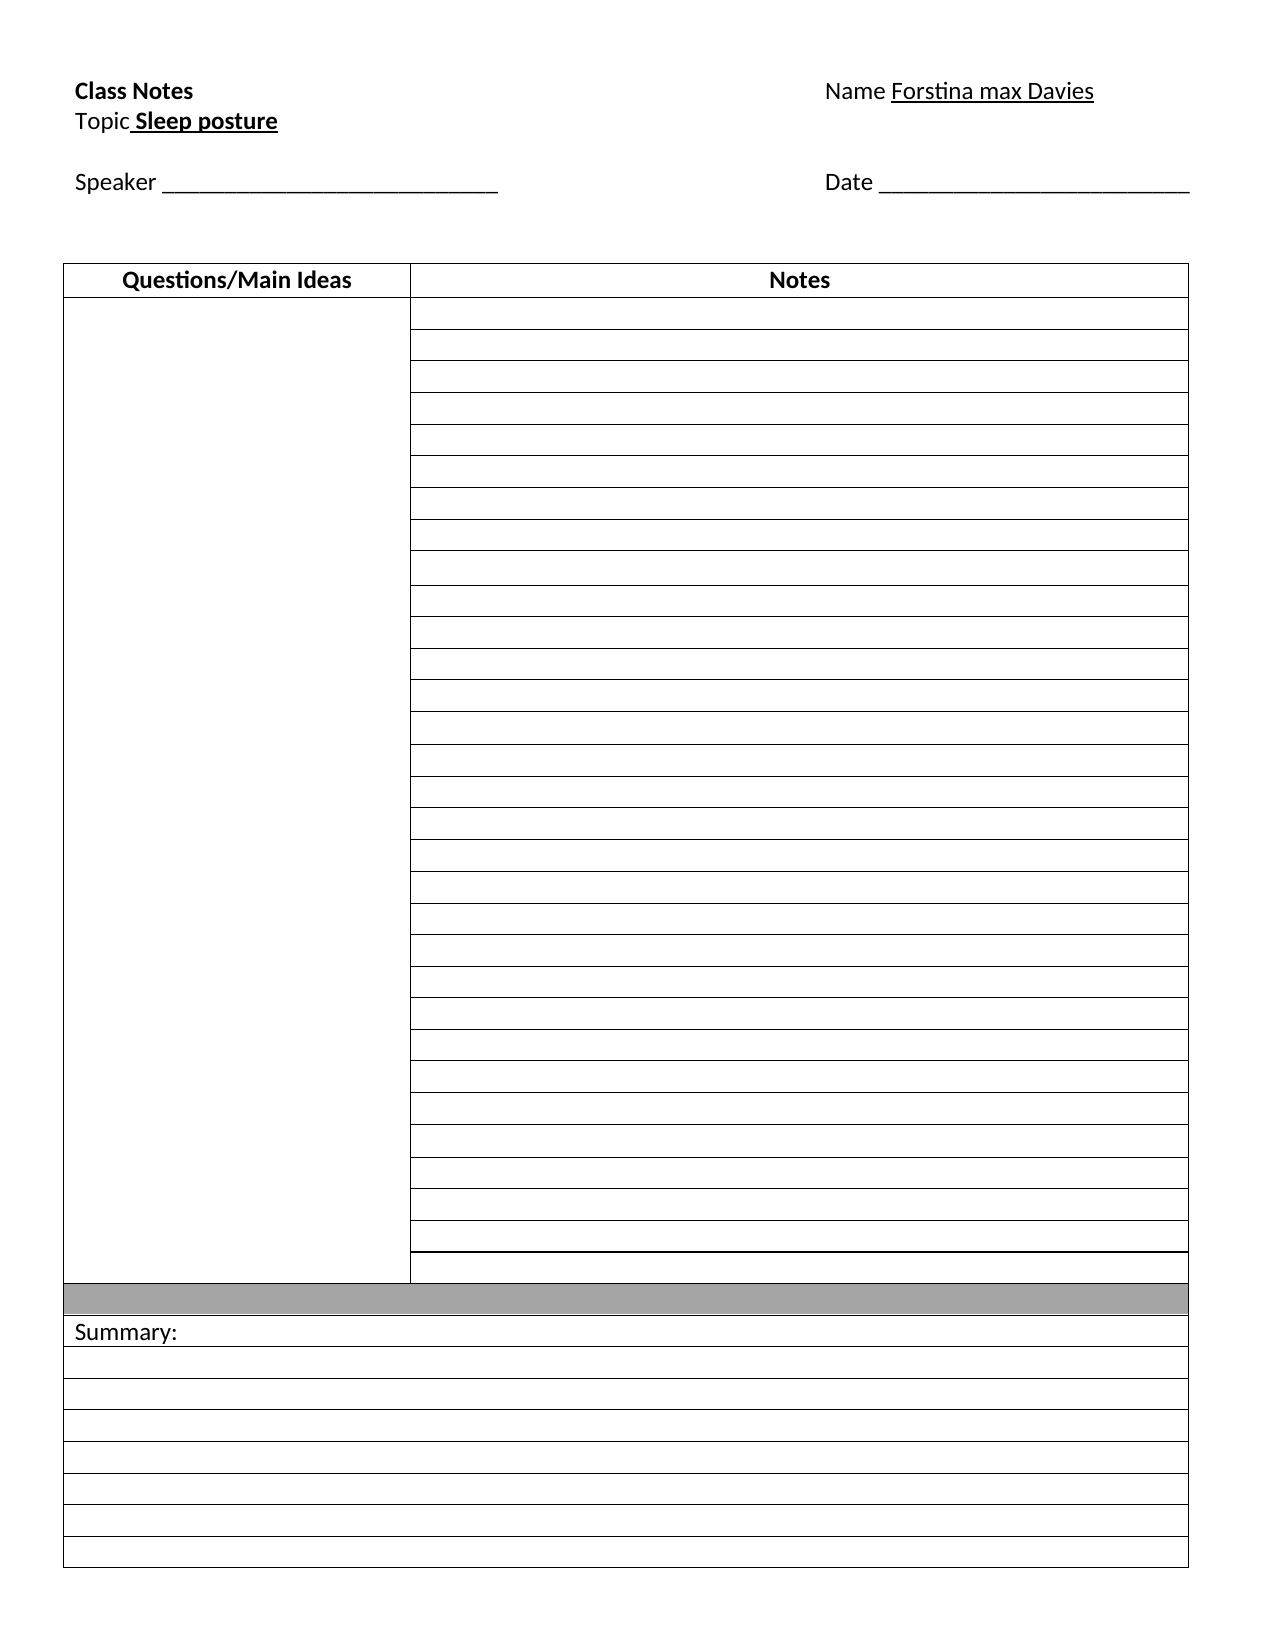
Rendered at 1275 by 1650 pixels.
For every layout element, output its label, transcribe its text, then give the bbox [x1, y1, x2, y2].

table_cell [64, 1379, 1188, 1409]
table_cell [64, 1474, 1188, 1504]
table_cell Summary: [64, 1316, 1188, 1346]
text Topic Sleep posture [75, 106, 1200, 136]
table_cell [411, 745, 1188, 776]
table_cell [411, 967, 1188, 997]
table_cell [411, 586, 1188, 616]
table_cell [411, 935, 1188, 966]
table_cell [411, 649, 1188, 679]
table_cell [411, 904, 1188, 934]
table_cell [411, 1093, 1188, 1123]
text Class Notes Name Forstina max Davies [75, 75, 1200, 106]
table_cell [64, 1442, 1188, 1472]
table_cell [411, 425, 1188, 455]
table_cell [411, 551, 1188, 584]
table_cell [411, 1125, 1188, 1157]
table_cell [411, 1030, 1188, 1060]
table_cell [411, 872, 1188, 903]
table_cell [411, 456, 1188, 487]
table_cell [411, 840, 1188, 871]
table_cell [411, 777, 1188, 807]
table_cell [411, 1221, 1188, 1251]
table_cell [411, 680, 1188, 711]
table_cell [411, 520, 1188, 550]
table_cell [411, 330, 1188, 360]
text Speaker ___________________________ Date _________________________ [75, 167, 1200, 197]
table_cell [411, 298, 1188, 329]
table_cell [411, 488, 1188, 519]
table_cell [411, 1158, 1188, 1188]
table_cell [411, 1061, 1188, 1092]
table_cell [64, 1505, 1188, 1536]
table_header Questions/Main Ideas [64, 264, 410, 297]
table_cell [64, 298, 410, 1283]
table_cell [64, 1347, 1188, 1378]
table_cell [64, 1410, 1188, 1441]
table_cell [411, 617, 1188, 648]
table_cell [411, 393, 1188, 423]
table_cell [411, 712, 1188, 744]
table_cell [411, 998, 1188, 1029]
table_cell [64, 1537, 1188, 1567]
table_cell [64, 1284, 1188, 1314]
table_cell [411, 808, 1188, 839]
table_cell [411, 1253, 1188, 1283]
table_cell [411, 361, 1188, 392]
table_cell [411, 1189, 1188, 1220]
table_header Notes [411, 264, 1188, 297]
